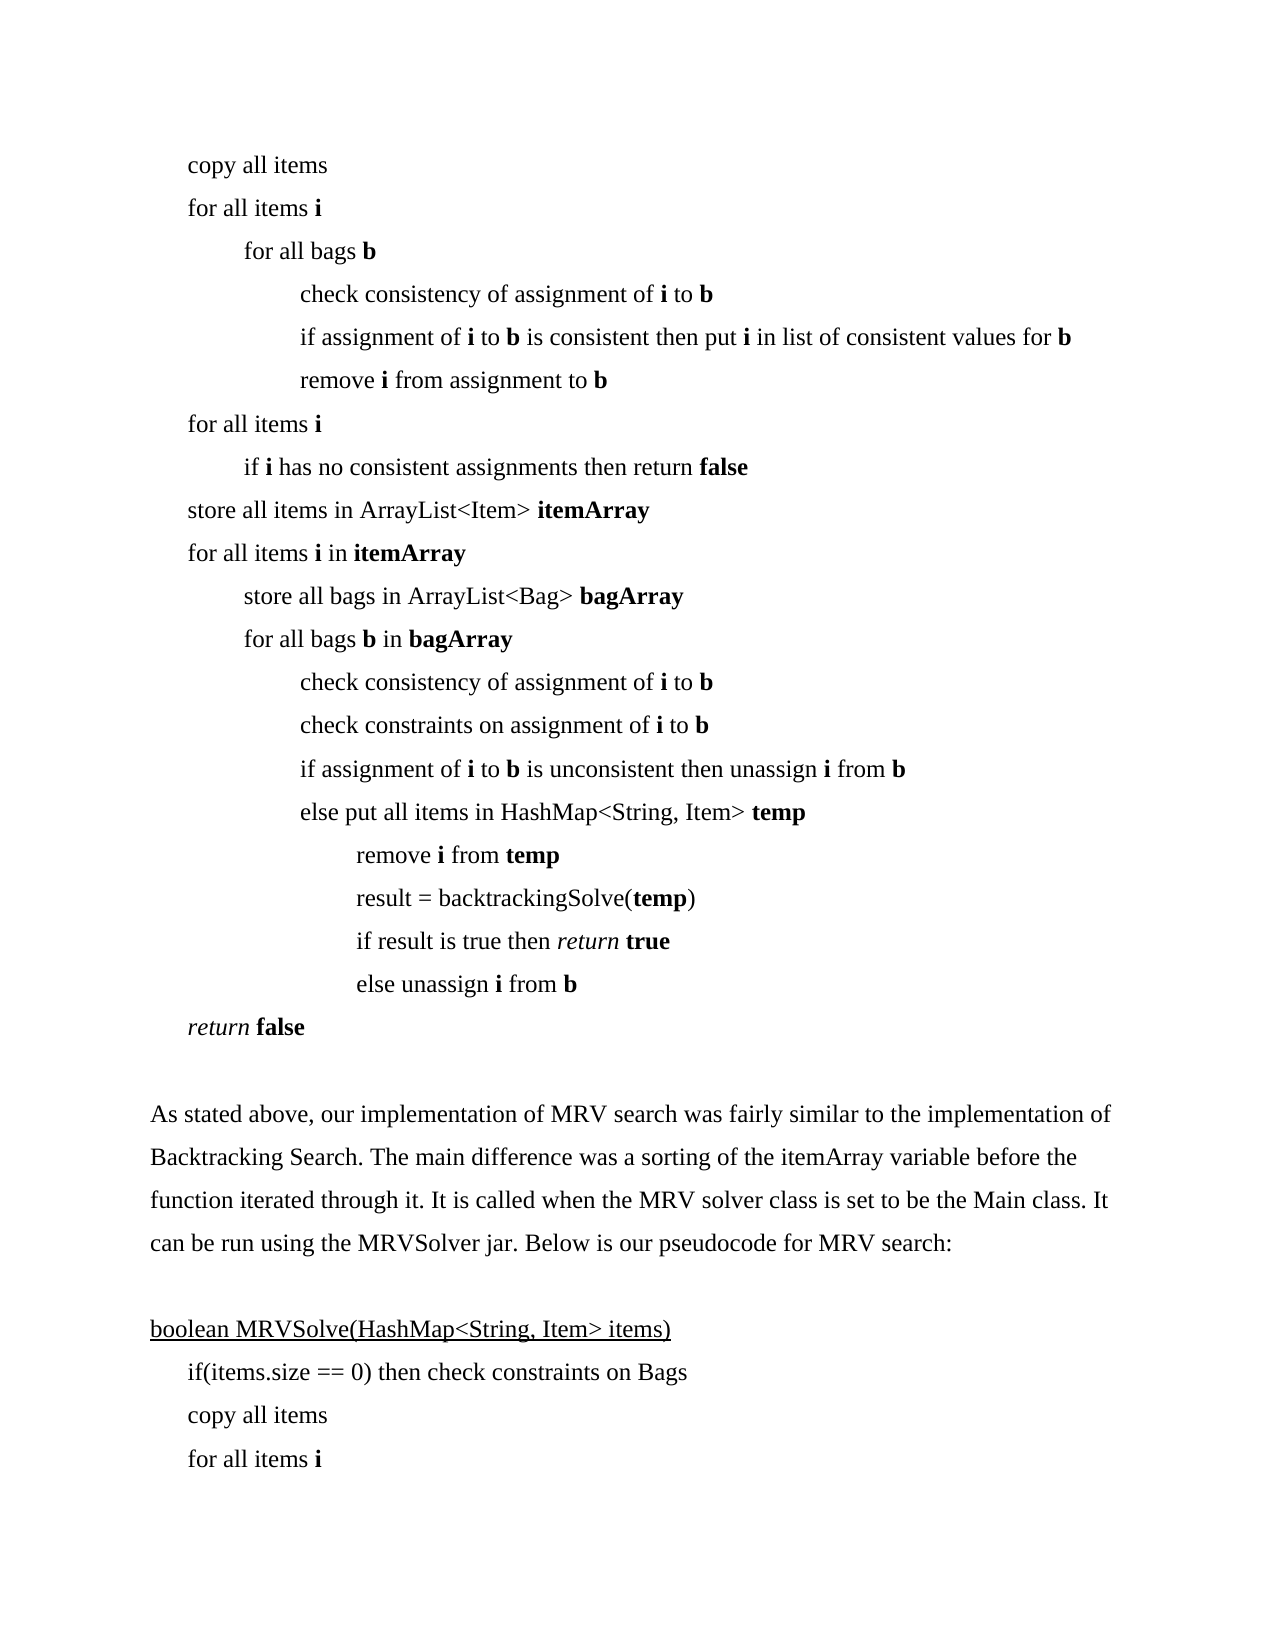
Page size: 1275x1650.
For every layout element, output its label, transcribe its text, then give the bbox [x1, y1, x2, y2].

text for all items i [150, 409, 1125, 437]
text result = backtrackingSolve(temp) [150, 883, 1125, 912]
text if result is true then return true [150, 926, 1125, 955]
text else put all items in HashMap<String, Item> temp [150, 797, 1125, 826]
text if i has no consistent assignments then return false [150, 452, 1125, 481]
text if assignment of i to b is consistent then put i in list of consistent values for b [150, 322, 1125, 351]
text copy all items [150, 150, 1125, 179]
text remove i from assignment to b [150, 366, 1125, 394]
text As stated above, our implementation of MRV search was fairly similar to the implementation of Backtracking Search. The main difference was a sorting of the itemArray variable before the function iterated through it. It is called when the MRV solver class is set to be the Main class. It can be run using the MRVSolver jar. Below is our pseudocode for MRV search: [150, 1099, 1125, 1257]
text copy all items [150, 1401, 1125, 1429]
text boolean MRVSolve(HashMap<String, Item> items) [150, 1314, 1125, 1343]
text store all bags in ArrayList<Bag> bagArray [150, 581, 1125, 610]
text for all bags b [150, 236, 1125, 265]
text if(items.size == 0) then check constraints on Bags [150, 1357, 1125, 1386]
text remove i from temp [150, 840, 1125, 869]
text for all items i [150, 193, 1125, 222]
text for all items i in itemArray [150, 538, 1125, 567]
text for all items i [150, 1444, 1125, 1472]
text store all items in ArrayList<Item> itemArray [150, 495, 1125, 524]
text if assignment of i to b is unconsistent then unassign i from b [150, 754, 1125, 782]
text return false [150, 1012, 1125, 1041]
text else unassign i from b [150, 969, 1125, 998]
text check consistency of assignment of i to b [150, 279, 1125, 308]
text for all bags b in bagArray [150, 624, 1125, 653]
text check constraints on assignment of i to b [150, 711, 1125, 739]
text check consistency of assignment of i to b [150, 667, 1125, 696]
